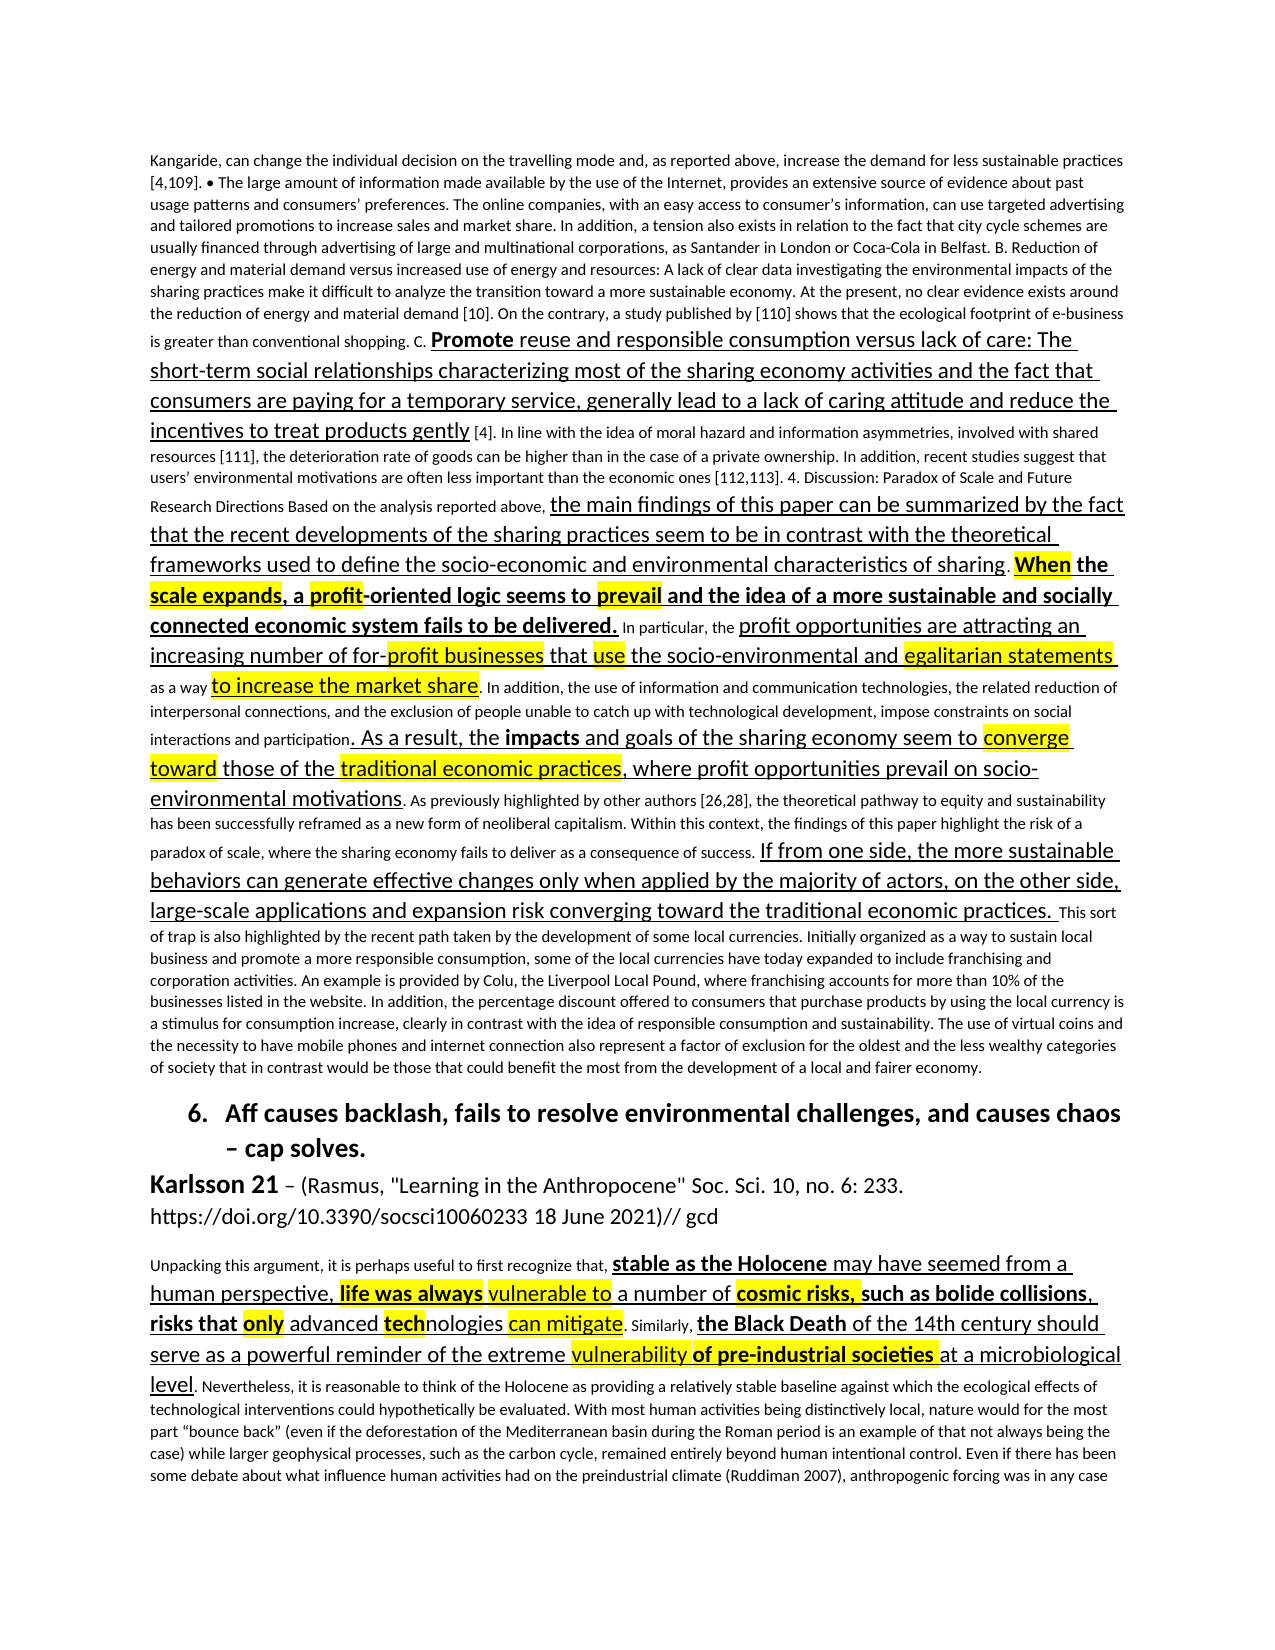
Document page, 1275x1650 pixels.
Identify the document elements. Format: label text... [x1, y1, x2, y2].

text Karlsson 21 – (Rasmus, "Learning in the Anthropocene" Soc. Sci. 10, no. 6: 233. https://doi.org/10.3390/socsci10060233 18 June 2021)// gcd [150, 1167, 1125, 1230]
subtitle Aff causes backlash, fails to resolve environmental challenges, and causes chaos – cap solves. [187, 1096, 1125, 1164]
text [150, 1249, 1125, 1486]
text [150, 150, 1125, 1078]
